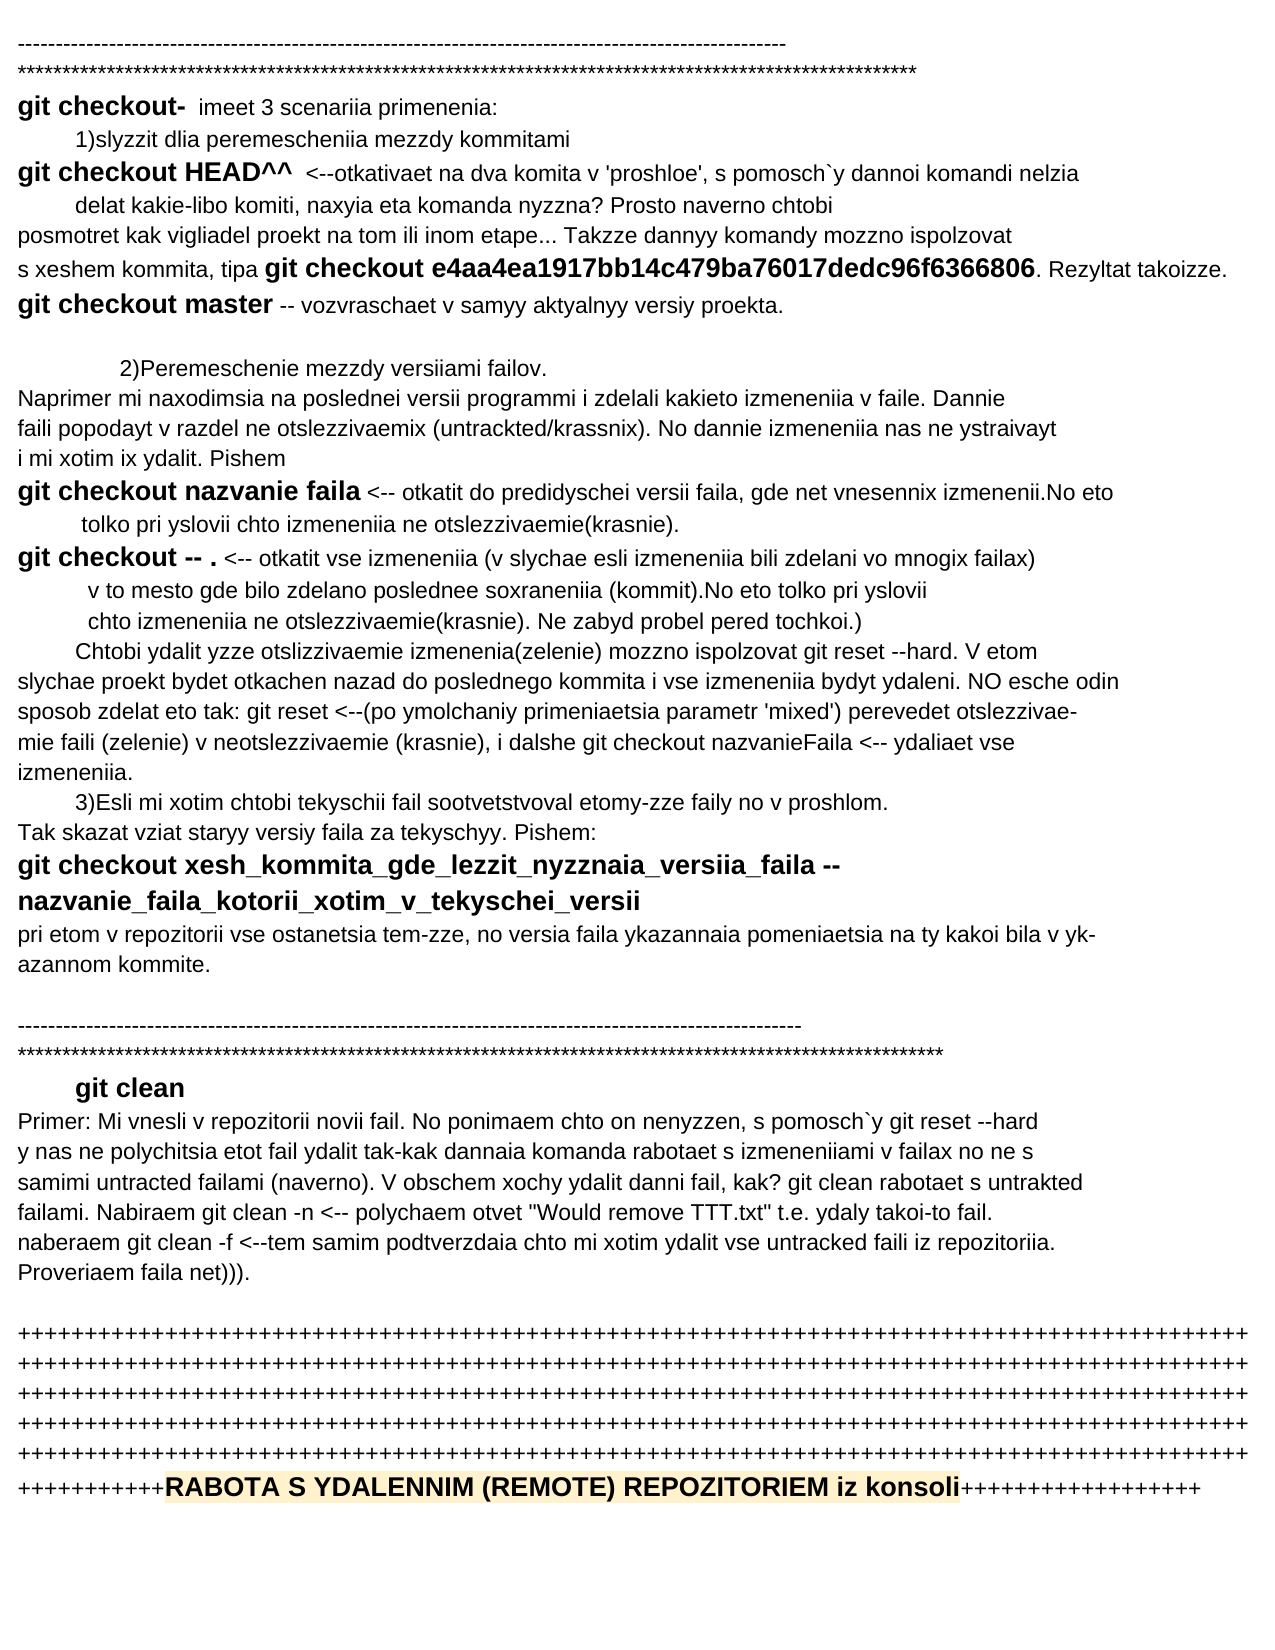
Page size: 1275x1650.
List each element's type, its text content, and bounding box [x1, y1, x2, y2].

text 2)Peremeschenie mezzdy versiiami failov. [17, 354, 1257, 381]
text slychae proekt bydet otkachen nazad do poslednego kommita i vse izmeneniia bydyt ydaleni. NO esche odin [17, 668, 1257, 694]
text mie faili (zelenie) v neotslezzivaemie (krasnie), i dalshe git checkout nazvanieFaila <-- ydaliaet vse [17, 728, 1257, 755]
text Chtobi ydalit yzze otslizzivaemie izmenenia(zelenie) mozzno ispolzovat git reset --hard. V etom [17, 638, 1257, 664]
text git checkout- imeet 3 scenariia primenenia: [17, 90, 1257, 121]
text +++++++++++++++++++++++++++++++++++++++++++++++++++++++++++++++++++++++++++++++++++++++++++++++++++++++RABOTA S YDALENNIM (REMOTE) REPOZITORIEM iz konsoli++++++++++++++++++ [17, 1440, 1257, 1503]
text ***************************************************************************************************** [17, 60, 1257, 86]
text izmeneniia. [17, 759, 1257, 785]
text s xeshem kommita, tipa git checkout e4aa4ea1917bb14c479ba76017dedc96f6366806. Rezyltat takoizze. [17, 252, 1257, 284]
text posmotret kak vigliadel proekt na tom ili inom etape... Takzze dannyy komandy mozzno ispolzovat [17, 222, 1257, 248]
text git checkout xesh_kommita_gde_lezzit_nyzznaia_versiia_faila -- nazvanie_faila_kotorii_xotim_v_tekyschei_versii [17, 849, 1257, 916]
text git clean [17, 1072, 1257, 1103]
text samimi untracted failami (naverno). V obschem xochy ydalit danni fail, kak? git clean rabotaet s untrakted [17, 1168, 1257, 1195]
text faili popodayt v razdel ne otslezzivaemix (untrackted/krassnix). No dannie izmeneniia nas ne ystraivayt [17, 415, 1257, 441]
text ******************************************************************************************************** [17, 1042, 1257, 1068]
text i mi xotim ix ydalit. Pishem [17, 445, 1257, 471]
text tolko pri yslovii chto izmeneniia ne otslezzivaemie(krasnie). [17, 511, 1257, 538]
text ++++++++++++++++++++++++++++++++++++++++++++++++++++++++++++++++++++++++++++++++++++++++++++ [17, 1319, 1257, 1346]
text pri etom v repozitorii vse ostanetsia tem-zze, no versia faila ykazannaia pomeniaetsia na ty kakoi bila v yk- [17, 921, 1257, 947]
text failami. Nabiraem git clean -n <-- polychaem otvet "Would remove TTT.txt" t.e. ydaly takoi-to fail. [17, 1199, 1257, 1225]
text Primer: Mi vnesli v repozitorii novii fail. No ponimaem chto on nenyzzen, s pomosch`y git reset --hard [17, 1108, 1257, 1134]
text naberaem git clean -f <--tem samim podtverzdaia chto mi xotim ydalit vse untracked faili iz repozitoriia. [17, 1229, 1257, 1255]
text 3)Esli mi xotim chtobi tekyschii fail sootvetstvoval etomy-zze faily no v proshlom. [17, 789, 1257, 815]
text Proveriaem faila net))). [17, 1259, 1257, 1286]
text ++++++++++++++++++++++++++++++++++++++++++++++++++++++++++++++++++++++++++++++++++++++++++++ [17, 1380, 1257, 1406]
text v to mesto gde bilo zdelano poslednee soxraneniia (kommit).No eto tolko pri yslovii [17, 577, 1257, 604]
text y nas ne polychitsia etot fail ydalit tak-kak dannaia komanda rabotaet s izmeneniiami v failax no ne s [17, 1138, 1257, 1165]
text ----------------------------------------------------------------------------------------------------- [17, 29, 1257, 56]
text ++++++++++++++++++++++++++++++++++++++++++++++++++++++++++++++++++++++++++++++++++++++++++++ [17, 1410, 1257, 1437]
text git checkout HEAD^^ <--otkativaet na dva komita v 'proshloe', s pomosch`y dannoi komandi nelzia [17, 156, 1257, 187]
text chto izmeneniia ne otslezzivaemie(krasnie). Ne zabyd probel pered tochkoi.) [17, 608, 1257, 634]
text git checkout -- . <-- otkatit vse izmeneniia (v slychae esli izmeneniia bili zdelani vo mnogix failax) [17, 541, 1257, 573]
text ++++++++++++++++++++++++++++++++++++++++++++++++++++++++++++++++++++++++++++++++++++++++++++ [17, 1350, 1257, 1376]
text azannom kommite. [17, 951, 1257, 978]
text Naprimer mi naxodimsia na poslednei versii programmi i zdelali kakieto izmeneniia v faile. Dannie [17, 385, 1257, 411]
text sposob zdelat eto tak: git reset <--(po ymolchaniy primeniaetsia parametr 'mixed') perevedet otslezzivae- [17, 698, 1257, 724]
text git checkout nazvanie faila <-- otkatit do predidyschei versii faila, gde net vnesennix izmenenii.No eto [17, 475, 1257, 507]
text 1)slyzzit dlia peremescheniia mezzdy kommitami [17, 126, 1257, 152]
text delat kakie-libo komiti, naxyia eta komanda nyzzna? Prosto naverno chtobi [17, 192, 1257, 218]
text Tak skazat vziat staryy versiy faila za tekyschyy. Pishem: [17, 819, 1257, 845]
text ------------------------------------------------------------------------------------------------------- [17, 1012, 1257, 1038]
text git checkout master -- vozvraschaet v samyy aktyalnyy versiy proekta. [17, 288, 1257, 319]
